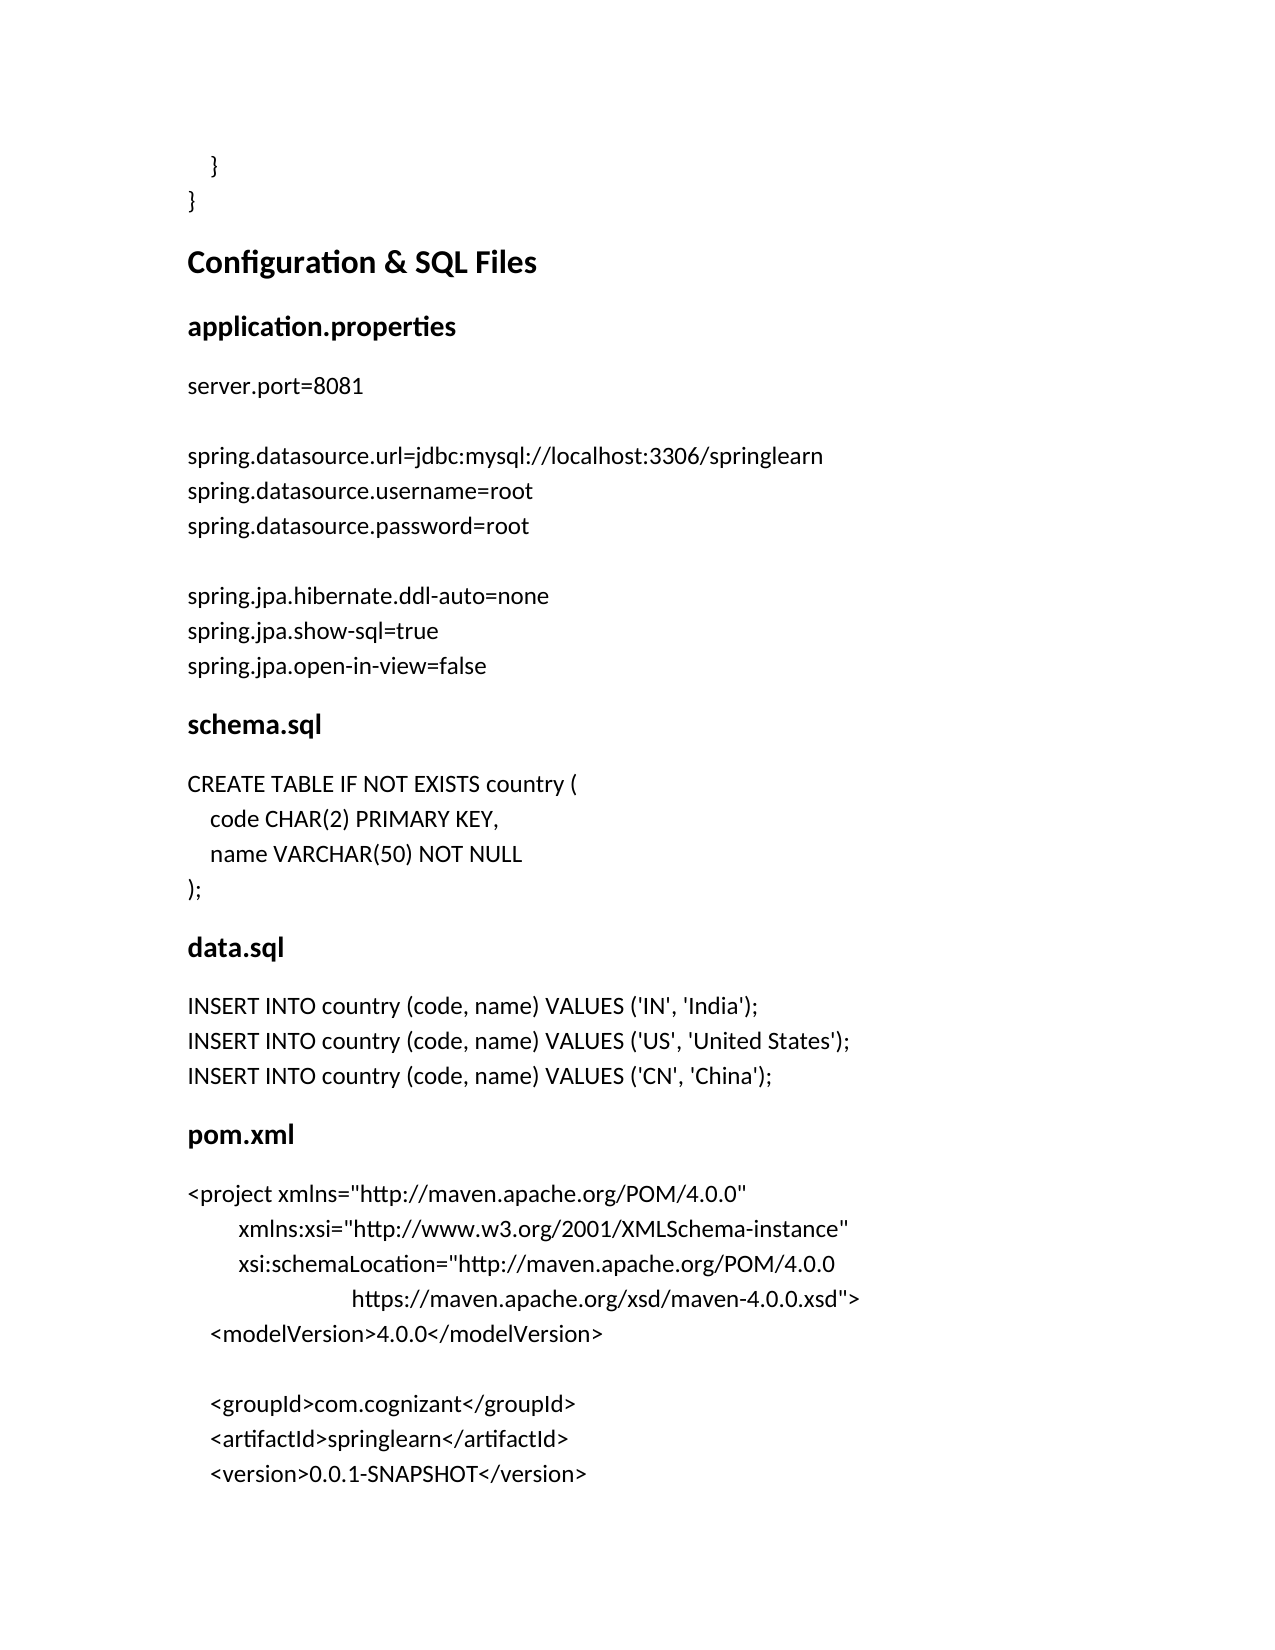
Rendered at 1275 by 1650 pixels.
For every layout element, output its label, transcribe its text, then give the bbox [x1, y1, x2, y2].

text application.properties [187, 308, 1087, 344]
text server.port=8081 spring.datasource.url=jdbc:mysql://localhost:3306/springlearn spring.datasource.username=root spring.datasource.password=root spring.jpa.hibernate.ddl-auto=none spring.jpa.show-sql=true spring.jpa.open-in-view=false [187, 370, 1087, 681]
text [187, 1178, 1087, 1488]
text INSERT INTO country (code, name) VALUES ('IN', 'India'); INSERT INTO country (code, name) VALUES ('US', 'United States'); INSERT INTO country (code, name) VALUES ('CN', 'China'); [187, 990, 1087, 1091]
text schema.sql [187, 706, 1087, 742]
text pom.xml [187, 1116, 1087, 1152]
text Configuration & SQL Files [187, 241, 1087, 282]
text CREATE TABLE IF NOT EXISTS country ( code CHAR(2) PRIMARY KEY, name VARCHAR(50) NOT NULL ); [187, 768, 1087, 903]
text data.sql [187, 929, 1087, 964]
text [187, 150, 1087, 216]
